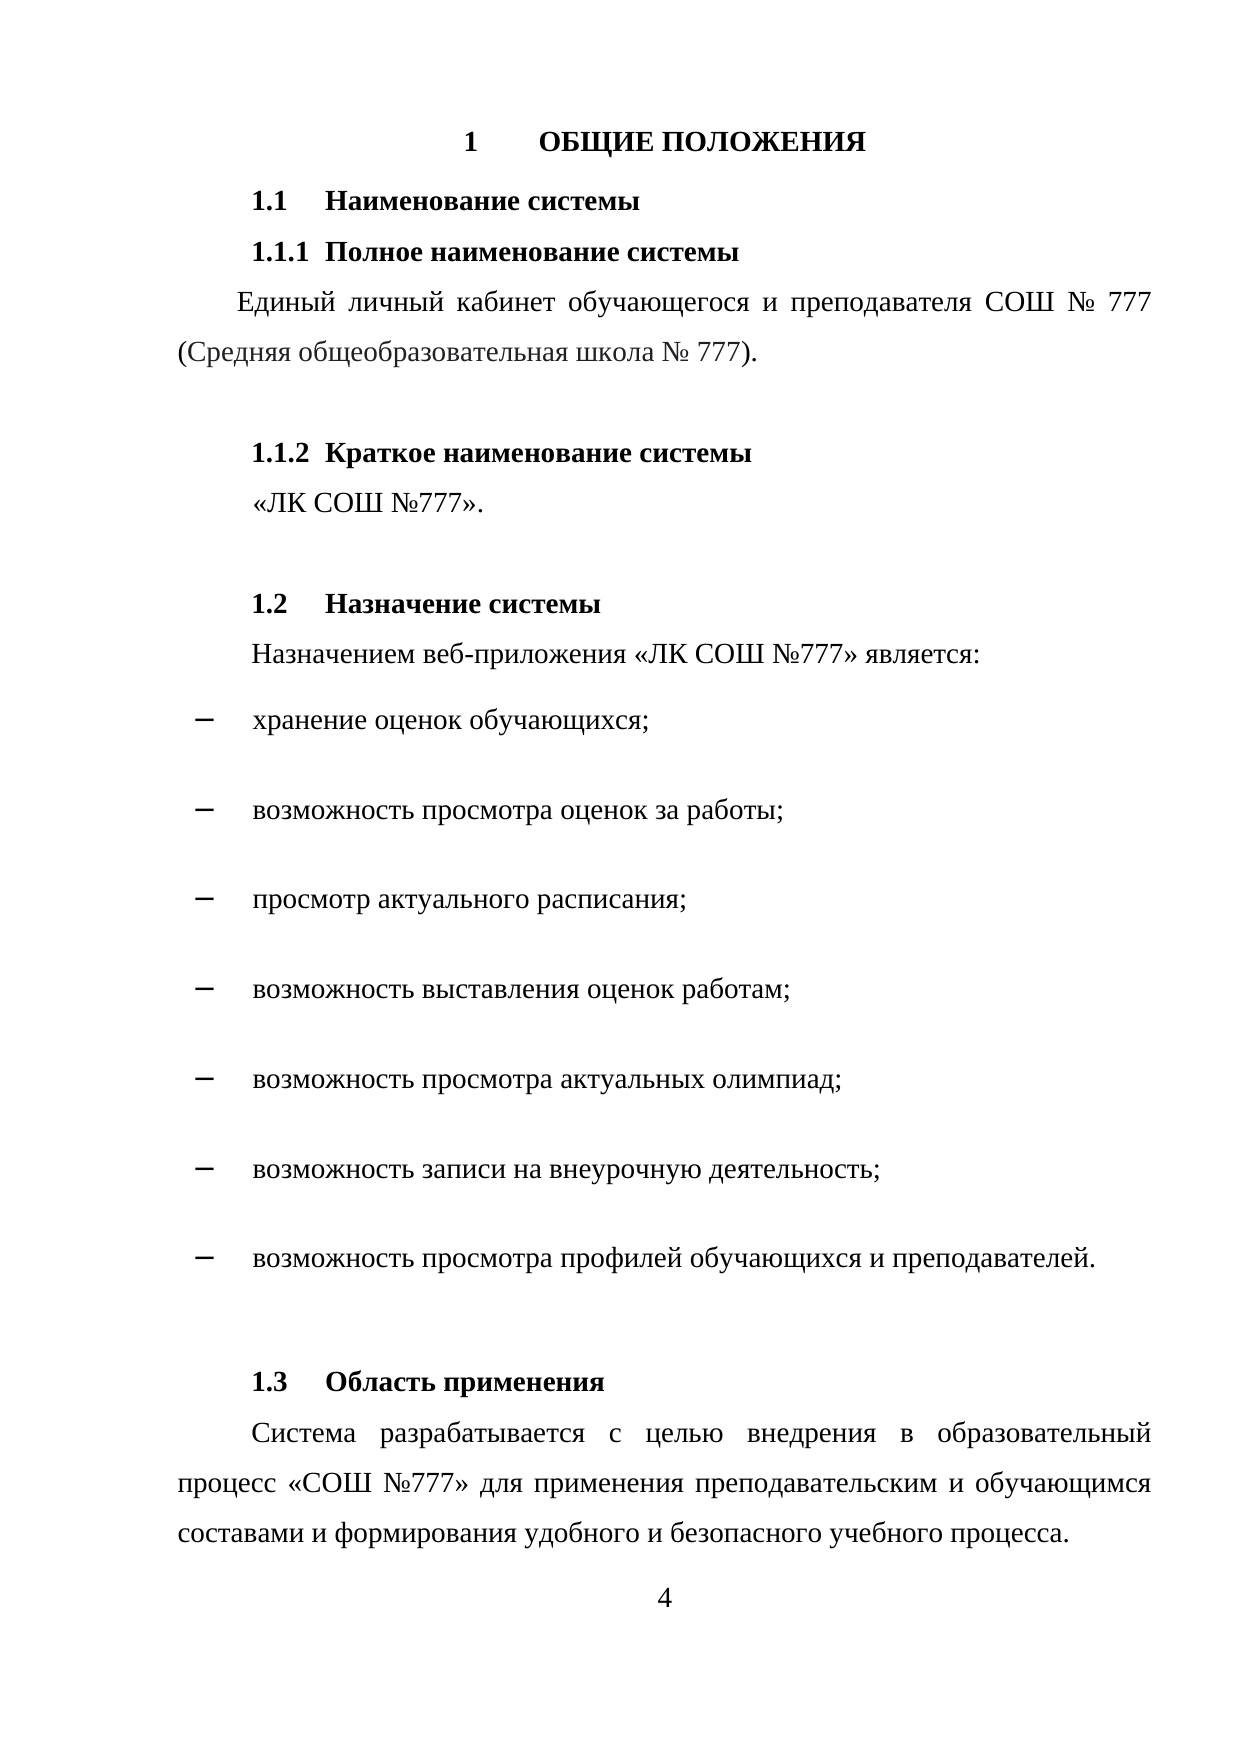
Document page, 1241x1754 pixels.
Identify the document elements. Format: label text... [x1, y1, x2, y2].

text «ЛК СОШ №777». [252, 485, 1152, 519]
subtitle Полное наименование системы [251, 234, 1152, 267]
list хранение оценок обучающихся; [192, 686, 1152, 746]
subtitle ОБЩИЕ ПОЛОЖЕНИЯ [177, 124, 1152, 157]
list просмотр актуального расписания; [192, 866, 1152, 926]
subtitle Наименование системы [251, 183, 1152, 217]
list возможность просмотра актуальных олимпиад; [192, 1045, 1152, 1105]
subtitle Область применения [251, 1364, 1152, 1398]
text Система разрабатывается с целью внедрения в образовательный процесс «СОШ №777» для применения преподавательским и обучающимся составами и формирования удобного и безопасного учебного процесса. [177, 1415, 1152, 1549]
list возможность просмотра профилей обучающихся и преподавателей. [192, 1224, 1152, 1284]
subtitle Назначение системы [251, 586, 1152, 619]
text Назначением веб-приложения «ЛК СОШ №777» является: [177, 636, 1152, 670]
list возможность просмотра оценок за работы; [192, 776, 1152, 836]
subtitle Краткое наименование системы [251, 435, 1152, 468]
text Единый личный кабинет обучающегося и преподавателя СОШ № 777 (Средняя общеобразовательная школа № 777). [177, 284, 1152, 368]
list возможность записи на внеурочную деятельность; [192, 1135, 1152, 1195]
list возможность выставления оценок работам; [192, 956, 1152, 1015]
